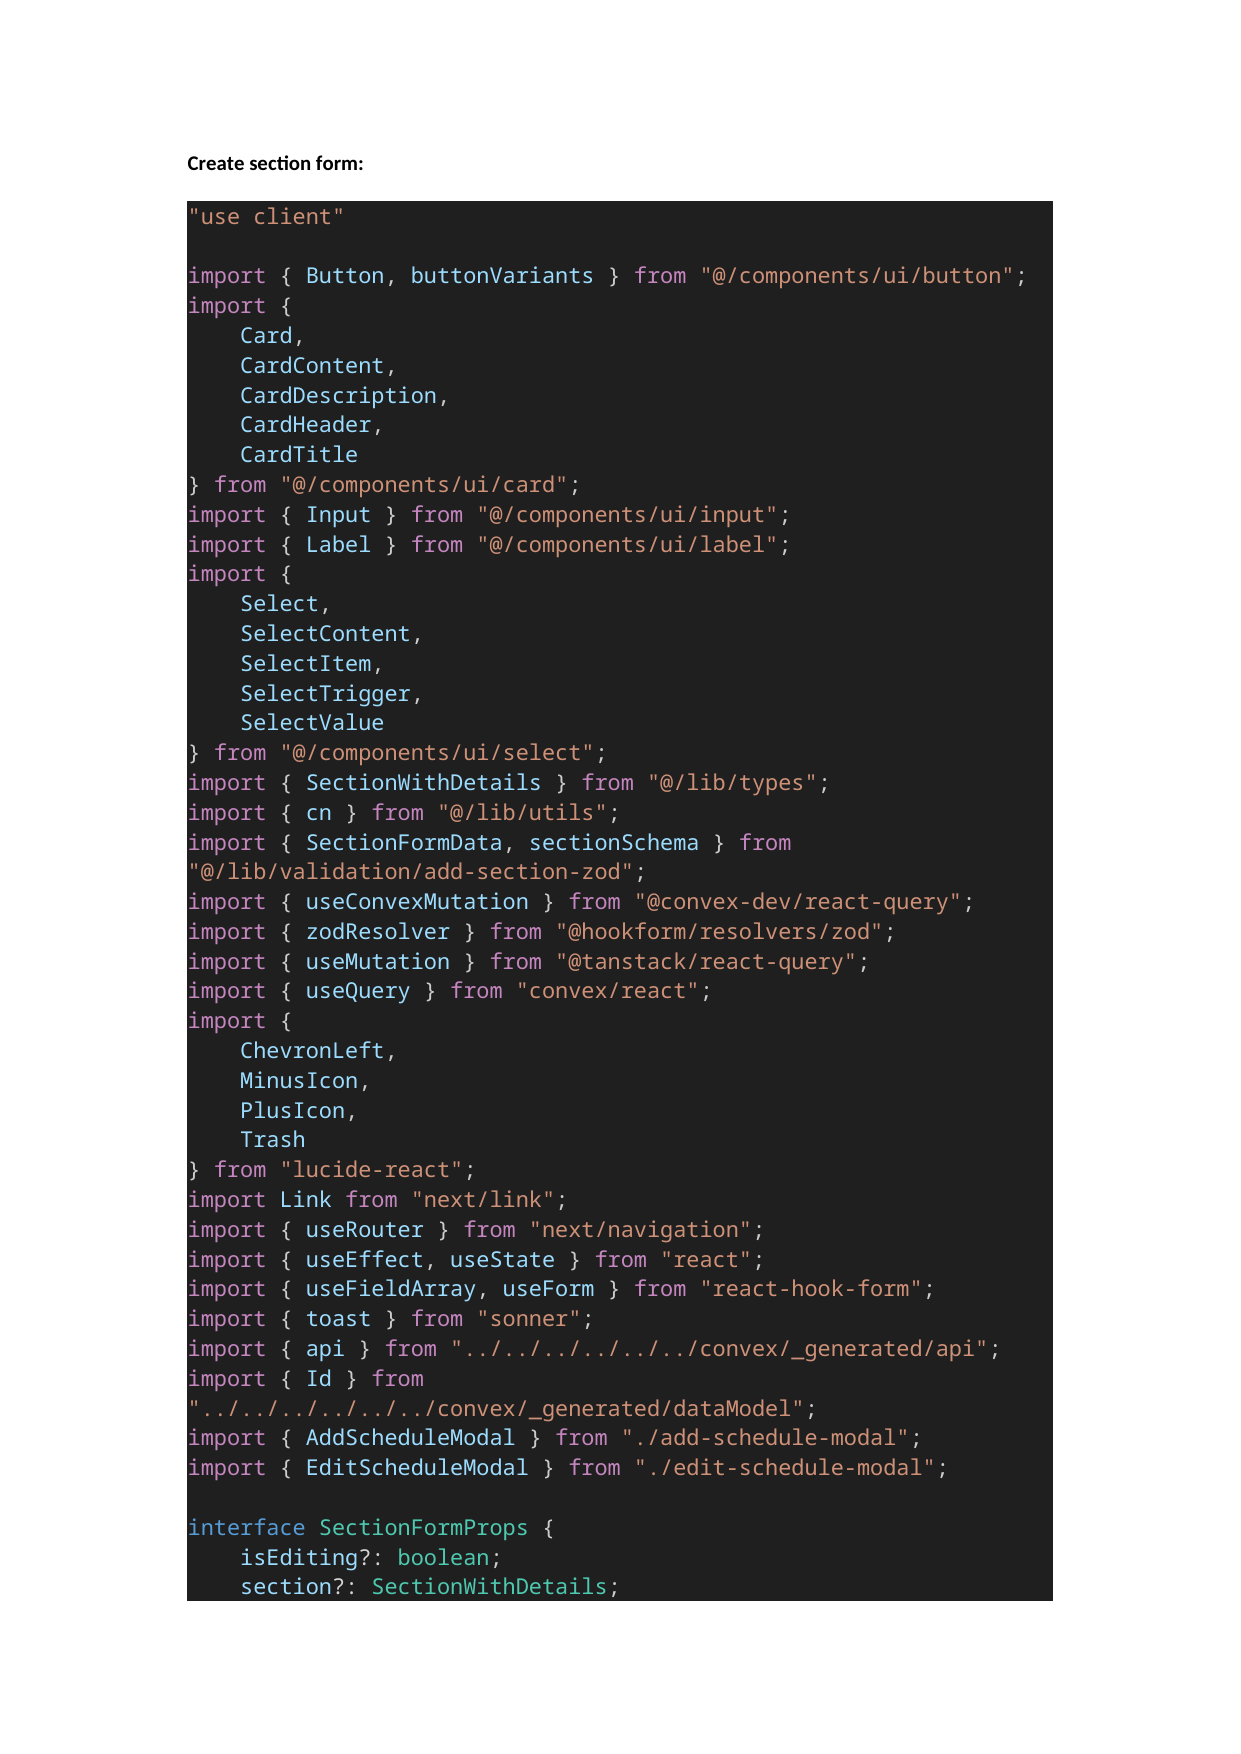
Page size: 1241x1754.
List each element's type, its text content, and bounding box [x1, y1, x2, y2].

text import { useConvexMutation } from "@convex-dev/react-query"; [187, 886, 1053, 916]
text } from "lucide-react"; [187, 1154, 1053, 1184]
text CardTitle [187, 439, 1053, 469]
text import { EditScheduleModal } from "./edit-schedule-modal"; [187, 1452, 1053, 1482]
text SelectContent, [187, 618, 1053, 648]
text import { Input } from "@/components/ui/input"; [187, 499, 1053, 528]
text import { api } from "../../../../../../convex/_generated/api"; [187, 1333, 1053, 1363]
text CardHeader, [187, 409, 1053, 439]
text import { useEffect, useState } from "react"; [187, 1243, 1053, 1273]
text import { Label } from "@/components/ui/label"; [187, 528, 1053, 558]
text import { zodResolver } from "@hookform/resolvers/zod"; [187, 916, 1053, 946]
text import { [187, 290, 1053, 320]
text import { [187, 1005, 1053, 1035]
text CardContent, [187, 350, 1053, 379]
text import { Id } from "../../../../../../convex/_generated/dataModel"; [187, 1363, 1053, 1422]
text import { useQuery } from "convex/react"; [187, 975, 1053, 1005]
text "use client" [187, 201, 1053, 231]
text Trash [187, 1124, 1053, 1154]
text Create section form: [187, 150, 1053, 175]
text ChevronLeft, [187, 1035, 1053, 1065]
text SelectValue [187, 707, 1053, 737]
text section?: SectionWithDetails; [187, 1571, 1053, 1601]
text PlusIcon, [187, 1094, 1053, 1124]
text import { Button, buttonVariants } from "@/components/ui/button"; [187, 260, 1053, 290]
text import { useMutation } from "@tanstack/react-query"; [187, 946, 1053, 975]
text import { [187, 558, 1053, 588]
text CardDescription, [187, 379, 1053, 409]
text import Link from "next/link"; [187, 1184, 1053, 1214]
text Card, [187, 320, 1053, 350]
text interface SectionFormProps { [187, 1512, 1053, 1541]
text import { SectionWithDetails } from "@/lib/types"; [187, 767, 1053, 797]
text import { AddScheduleModal } from "./add-schedule-modal"; [187, 1422, 1053, 1452]
text import { useRouter } from "next/navigation"; [187, 1214, 1053, 1243]
text } from "@/components/ui/card"; [187, 469, 1053, 499]
text import { SectionFormData, sectionSchema } from "@/lib/validation/add-section-zod"; [187, 826, 1053, 886]
text SelectItem, [187, 648, 1053, 677]
text Select, [187, 588, 1053, 618]
text import { toast } from "sonner"; [187, 1303, 1053, 1333]
text SelectTrigger, [187, 677, 1053, 707]
text import { useFieldArray, useForm } from "react-hook-form"; [187, 1273, 1053, 1303]
text import { cn } from "@/lib/utils"; [187, 797, 1053, 826]
text MinusIcon, [187, 1065, 1053, 1094]
text isEditing?: boolean; [187, 1541, 1053, 1571]
text } from "@/components/ui/select"; [187, 737, 1053, 767]
